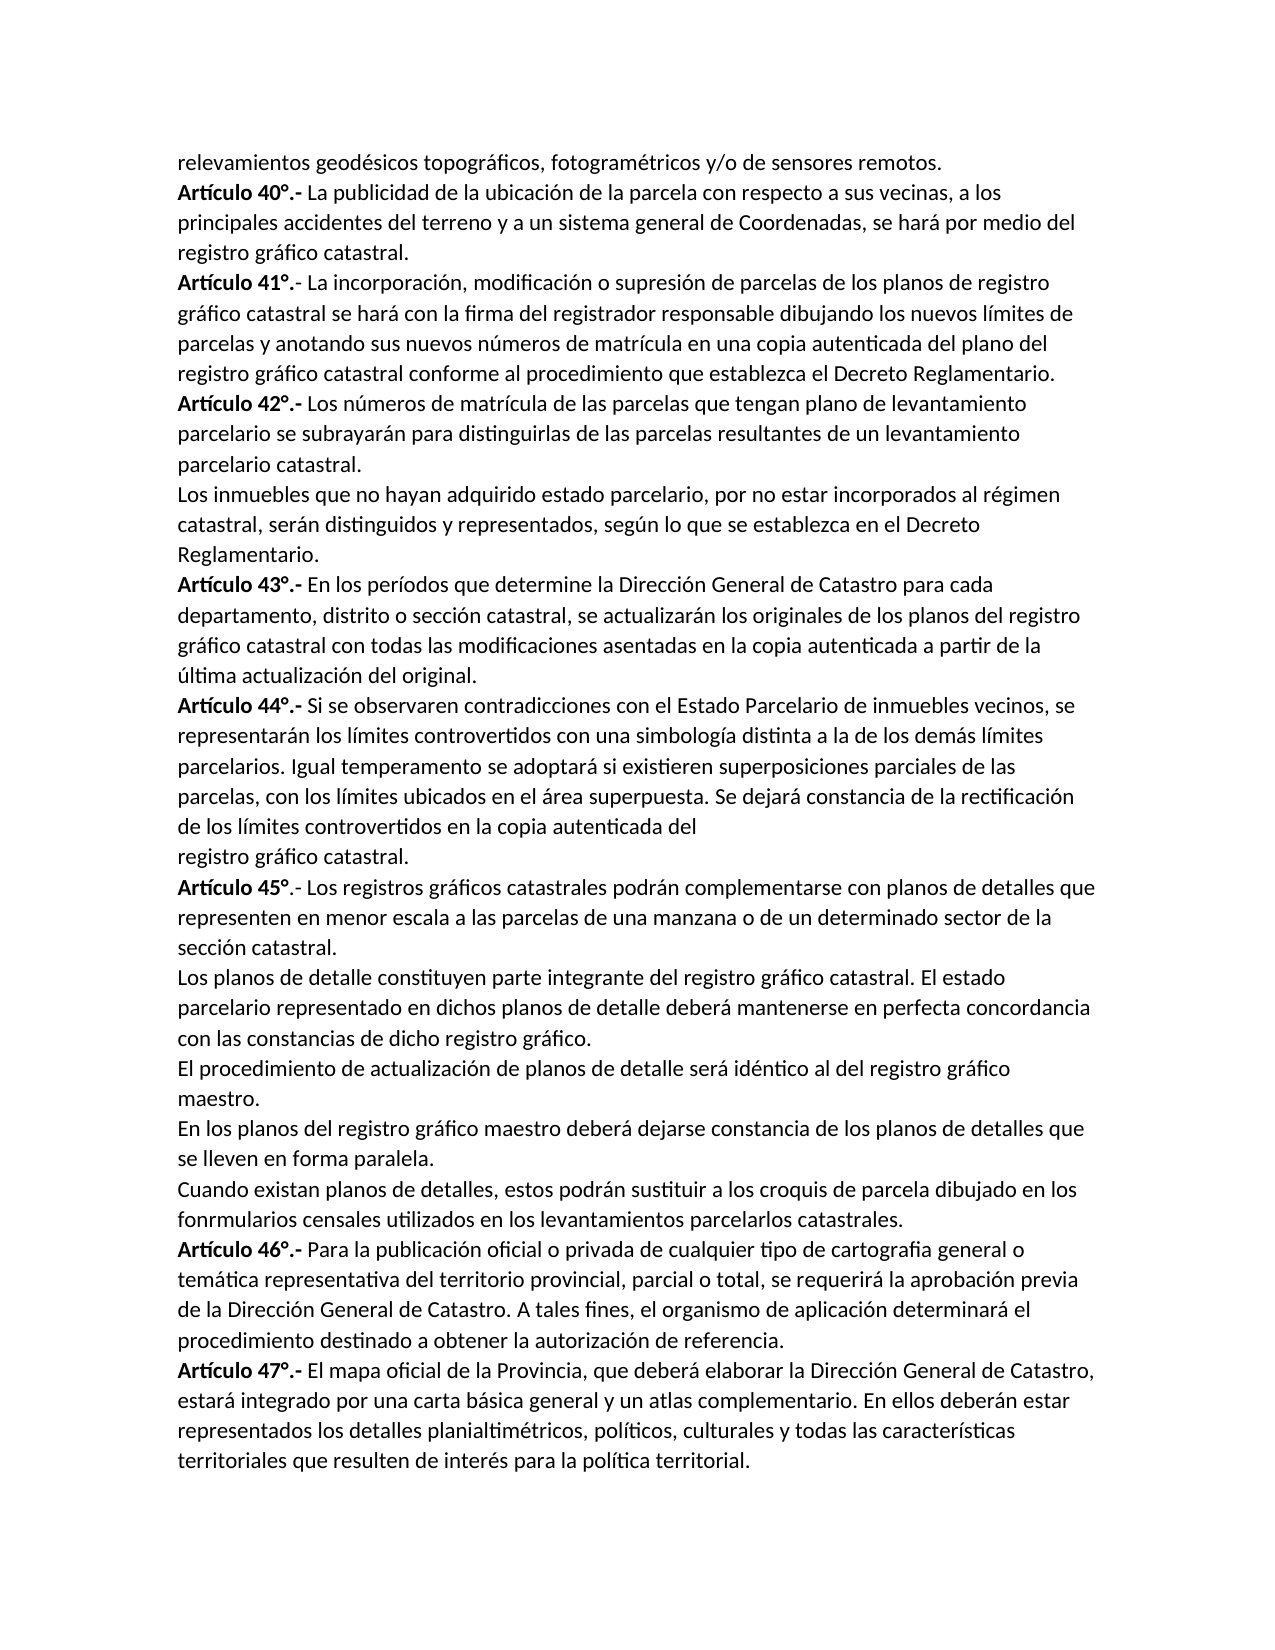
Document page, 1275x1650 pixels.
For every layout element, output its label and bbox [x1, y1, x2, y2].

text [177, 148, 1098, 1474]
